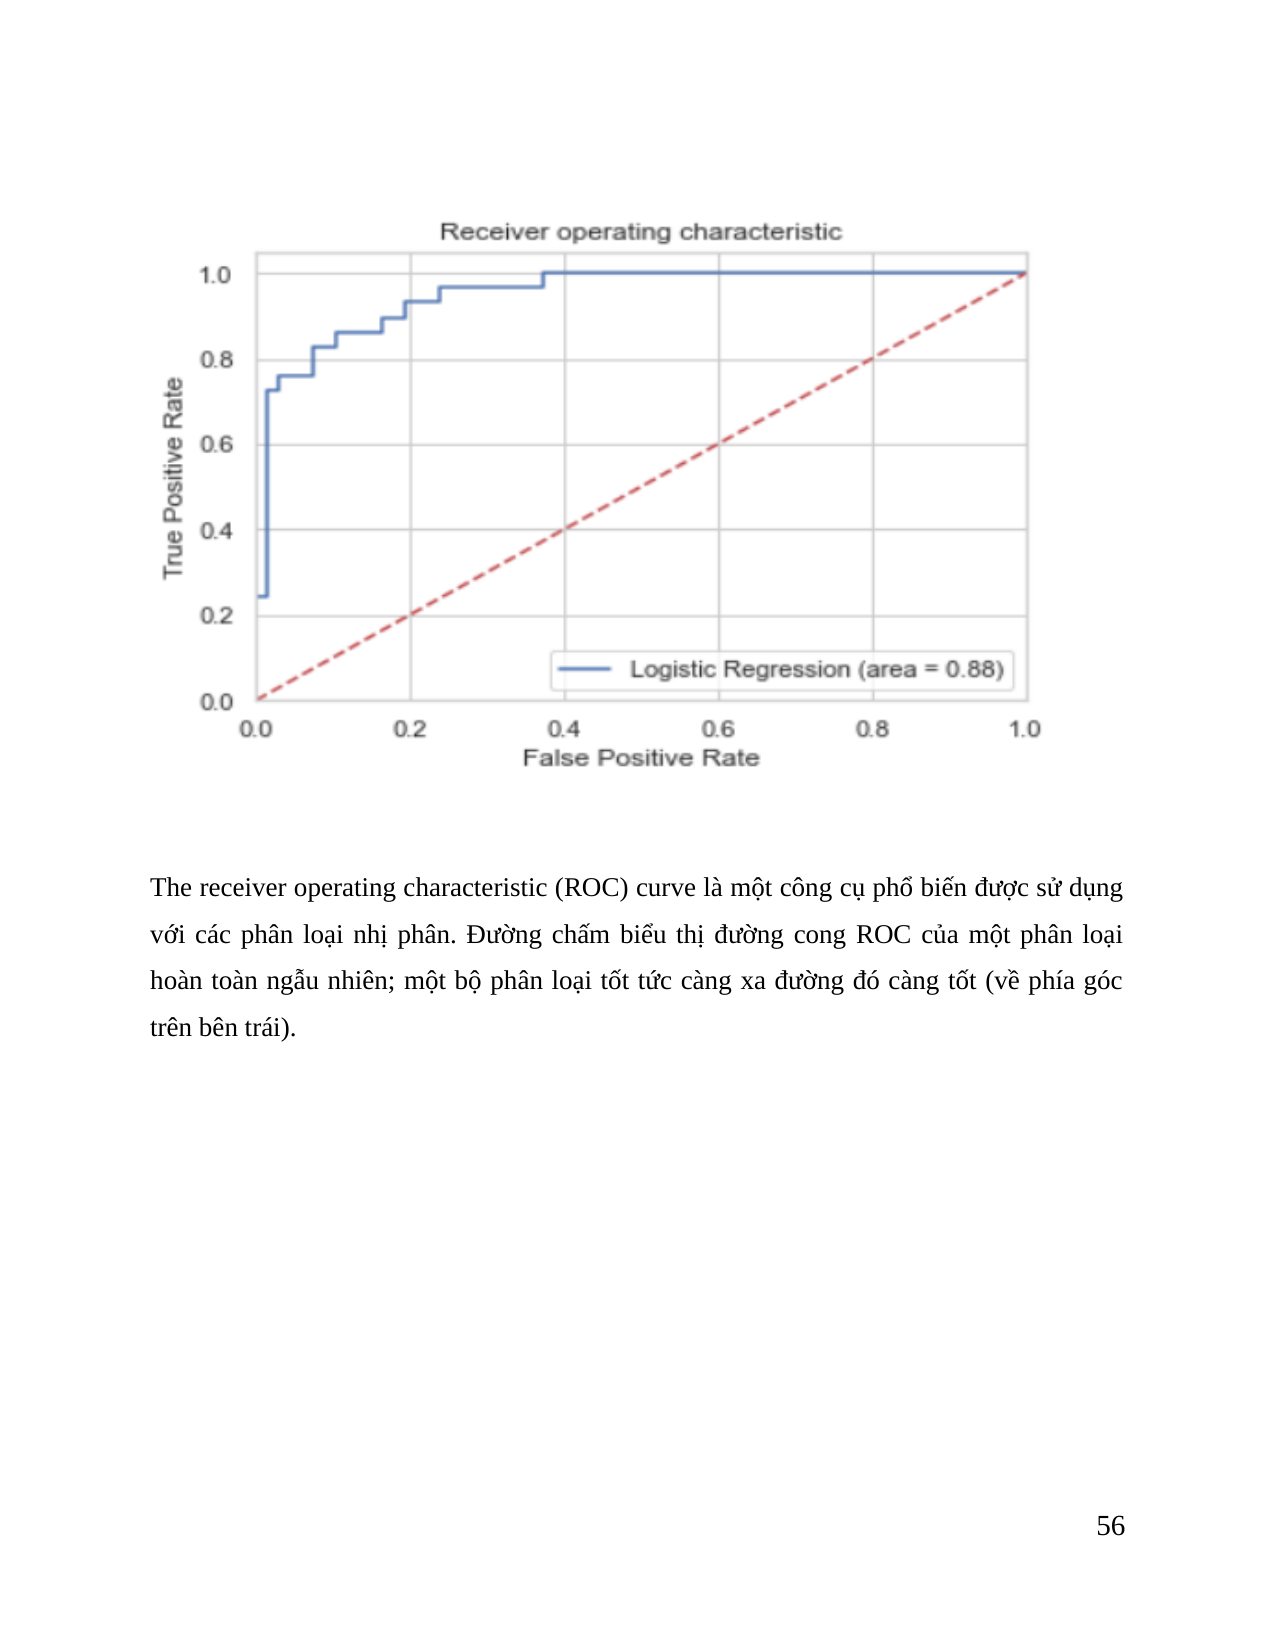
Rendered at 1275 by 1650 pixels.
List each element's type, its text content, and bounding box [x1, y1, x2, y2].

text The receiver operating characteristic (ROC) curve là một công cụ phổ biến được sử dụng với các phân loại nhị phân. Đường chấm biểu thị đường cong ROC của một phân loại hoàn toàn ngẫu nhiên; một bộ phân loại tốt tức càng xa đường đó càng tốt (về phía góc trên bên trái). [150, 871, 1125, 1042]
picture [150, 209, 1057, 783]
